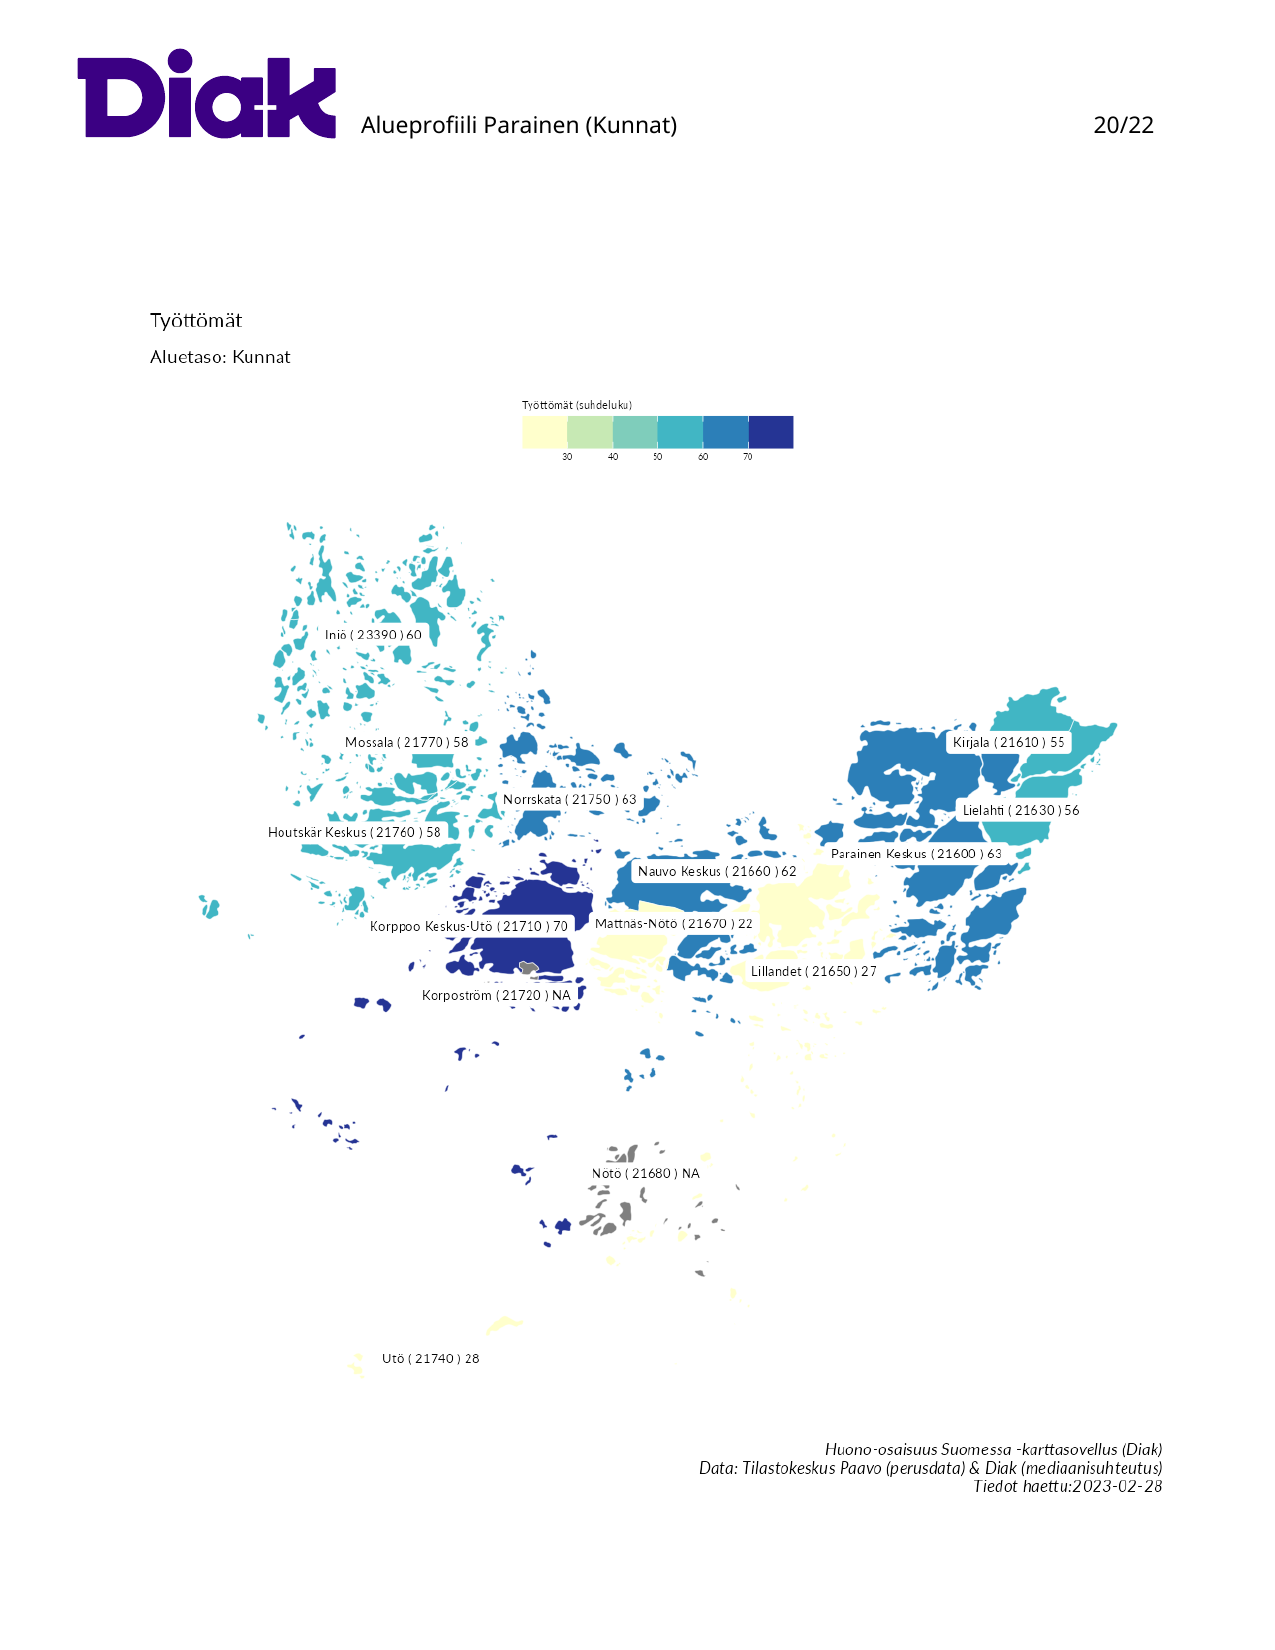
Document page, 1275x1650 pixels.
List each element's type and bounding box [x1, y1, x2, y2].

picture [93, 172, 1219, 1576]
